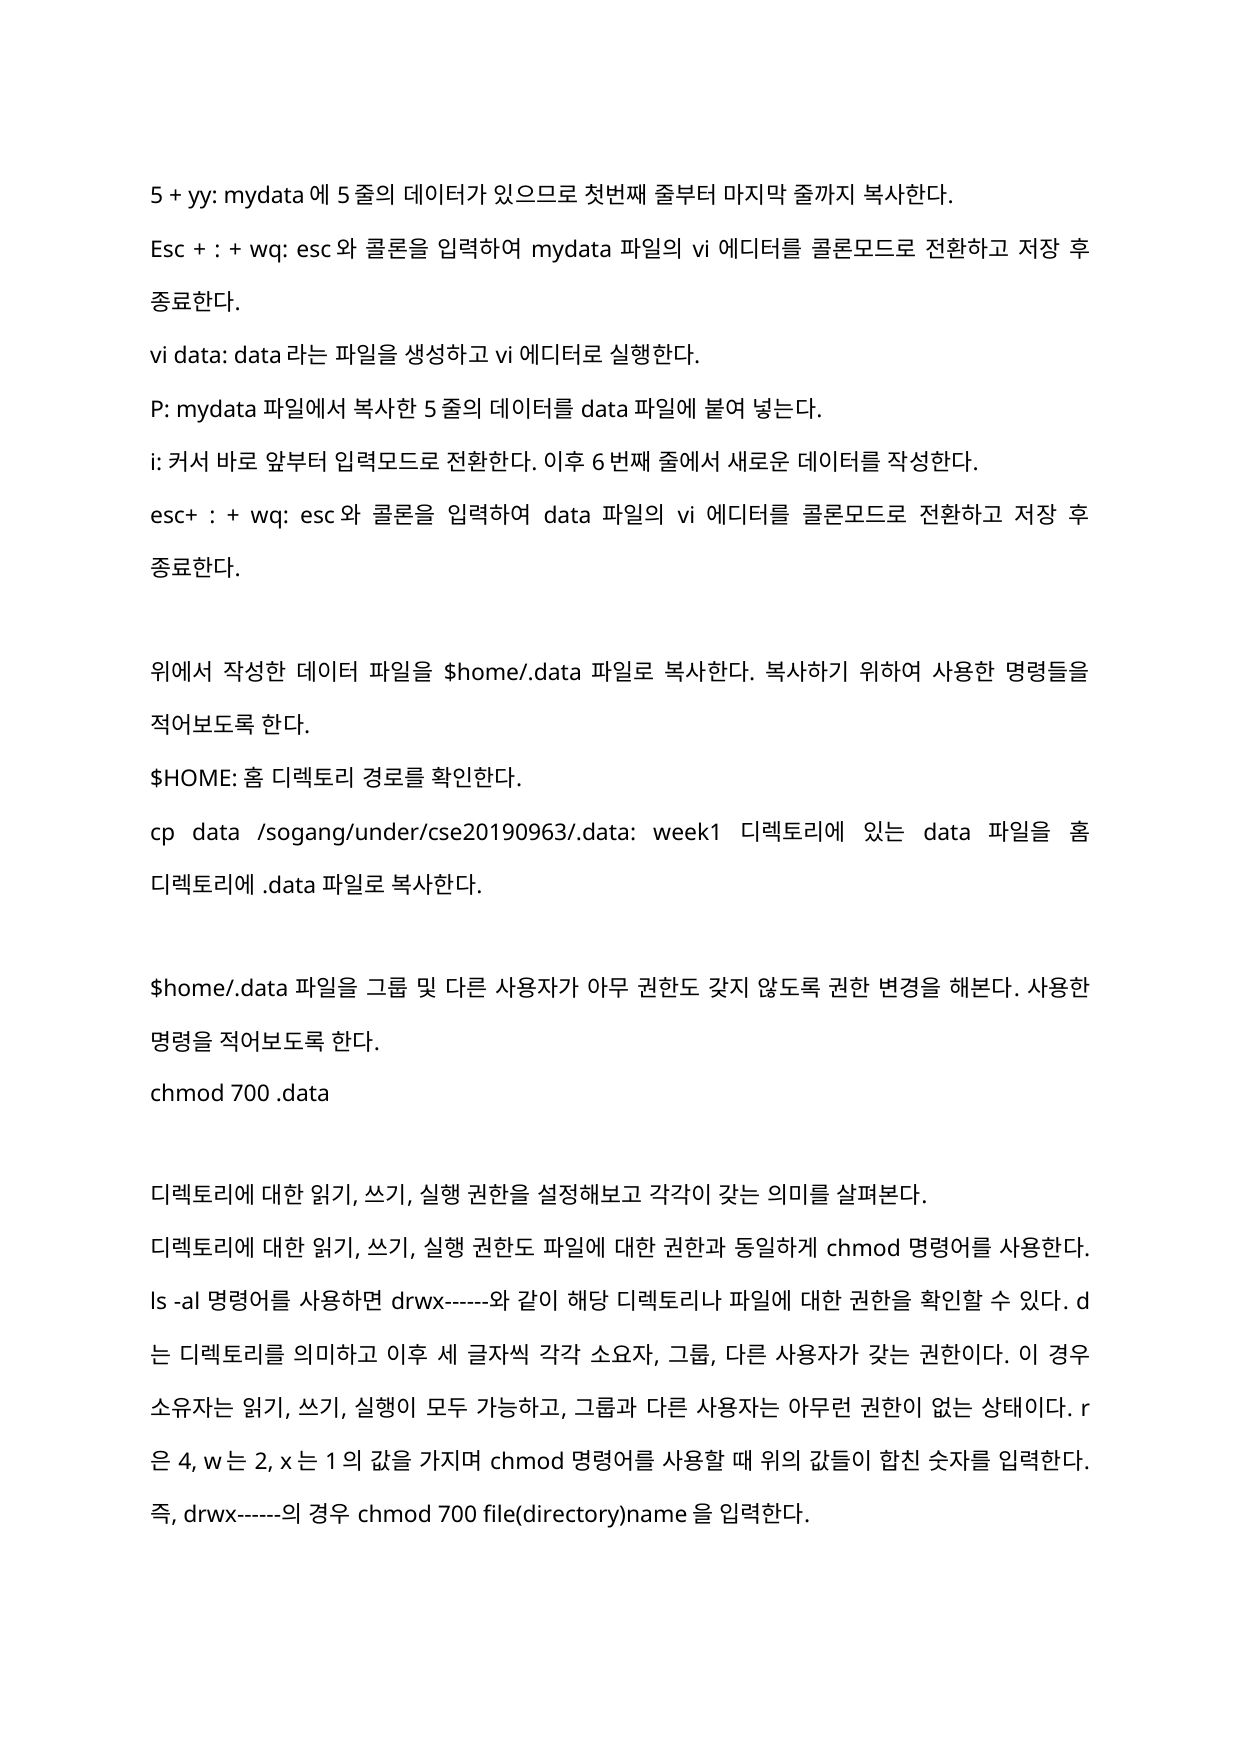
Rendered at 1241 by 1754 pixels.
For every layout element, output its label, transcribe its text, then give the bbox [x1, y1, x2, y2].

text Esc + : + wq: esc와 콜론을 입력하여 mydata 파일의 vi 에디터를 콜론모드로 전환하고 저장 후 종료한다. [150, 231, 1090, 317]
text 디렉토리에 대한 읽기, 쓰기, 실행 권한을 설정해보고 각각이 갖는 의미를 살펴본다. [150, 1177, 1090, 1210]
text cp data /sogang/under/cse20190963/.data: week1 디렉토리에 있는 data 파일을 홈 디렉토리에 .data 파일로 복사한다. [150, 813, 1090, 900]
text 디렉토리에 대한 읽기, 쓰기, 실행 권한도 파일에 대한 권한과 동일하게 chmod 명령어를 사용한다. ls -al 명령어를 사용하면 drwx------와 같이 해당 디렉토리나 파일에 대한 권한을 확인할 수 있다. d는 디렉토리를 의미하고 이후 세 글자씩 각각 소요자, 그룹, 다른 사용자가 갖는 권한이다. 이 경우 소유자는 읽기, 쓰기, 실행이 모두 가능하고, 그룹과 다른 사용자는 아무런 권한이 없는 상태이다. r은 4, w는 2, x는 1의 값을 가지며 chmod 명령어를 사용할 때 위의 값들이 합친 숫자를 입력한다. 즉, drwx------의 경우 chmod 700 file(directory)name을 입력한다. [150, 1230, 1090, 1529]
text vi data: data라는 파일을 생성하고 vi 에디터로 실행한다. [150, 337, 1090, 370]
text P: mydata 파일에서 복사한 5줄의 데이터를 data 파일에 붙여 넣는다. [150, 390, 1090, 424]
text chmod 700 .data [150, 1077, 1090, 1108]
text 위에서 작성한 데이터 파일을 $home/.data 파일로 복사한다. 복사하기 위하여 사용한 명령들을 적어보도록 한다. [150, 654, 1090, 740]
text $HOME: 홈 디렉토리 경로를 확인한다. [150, 760, 1090, 793]
text 5 + yy: mydata에 5줄의 데이터가 있으므로 첫번째 줄부터 마지막 줄까지 복사한다. [150, 177, 1090, 211]
text esc+ : + wq: esc와 콜론을 입력하여 data 파일의 vi 에디터를 콜론모드로 전환하고 저장 후 종료한다. [150, 497, 1090, 584]
text $home/.data 파일을 그룹 및 다른 사용자가 아무 권한도 갖지 않도록 권한 변경을 해본다. 사용한 명령을 적어보도록 한다. [150, 970, 1090, 1057]
text i: 커서 바로 앞부터 입력모드로 전환한다. 이후 6번째 줄에서 새로운 데이터를 작성한다. [150, 444, 1090, 477]
